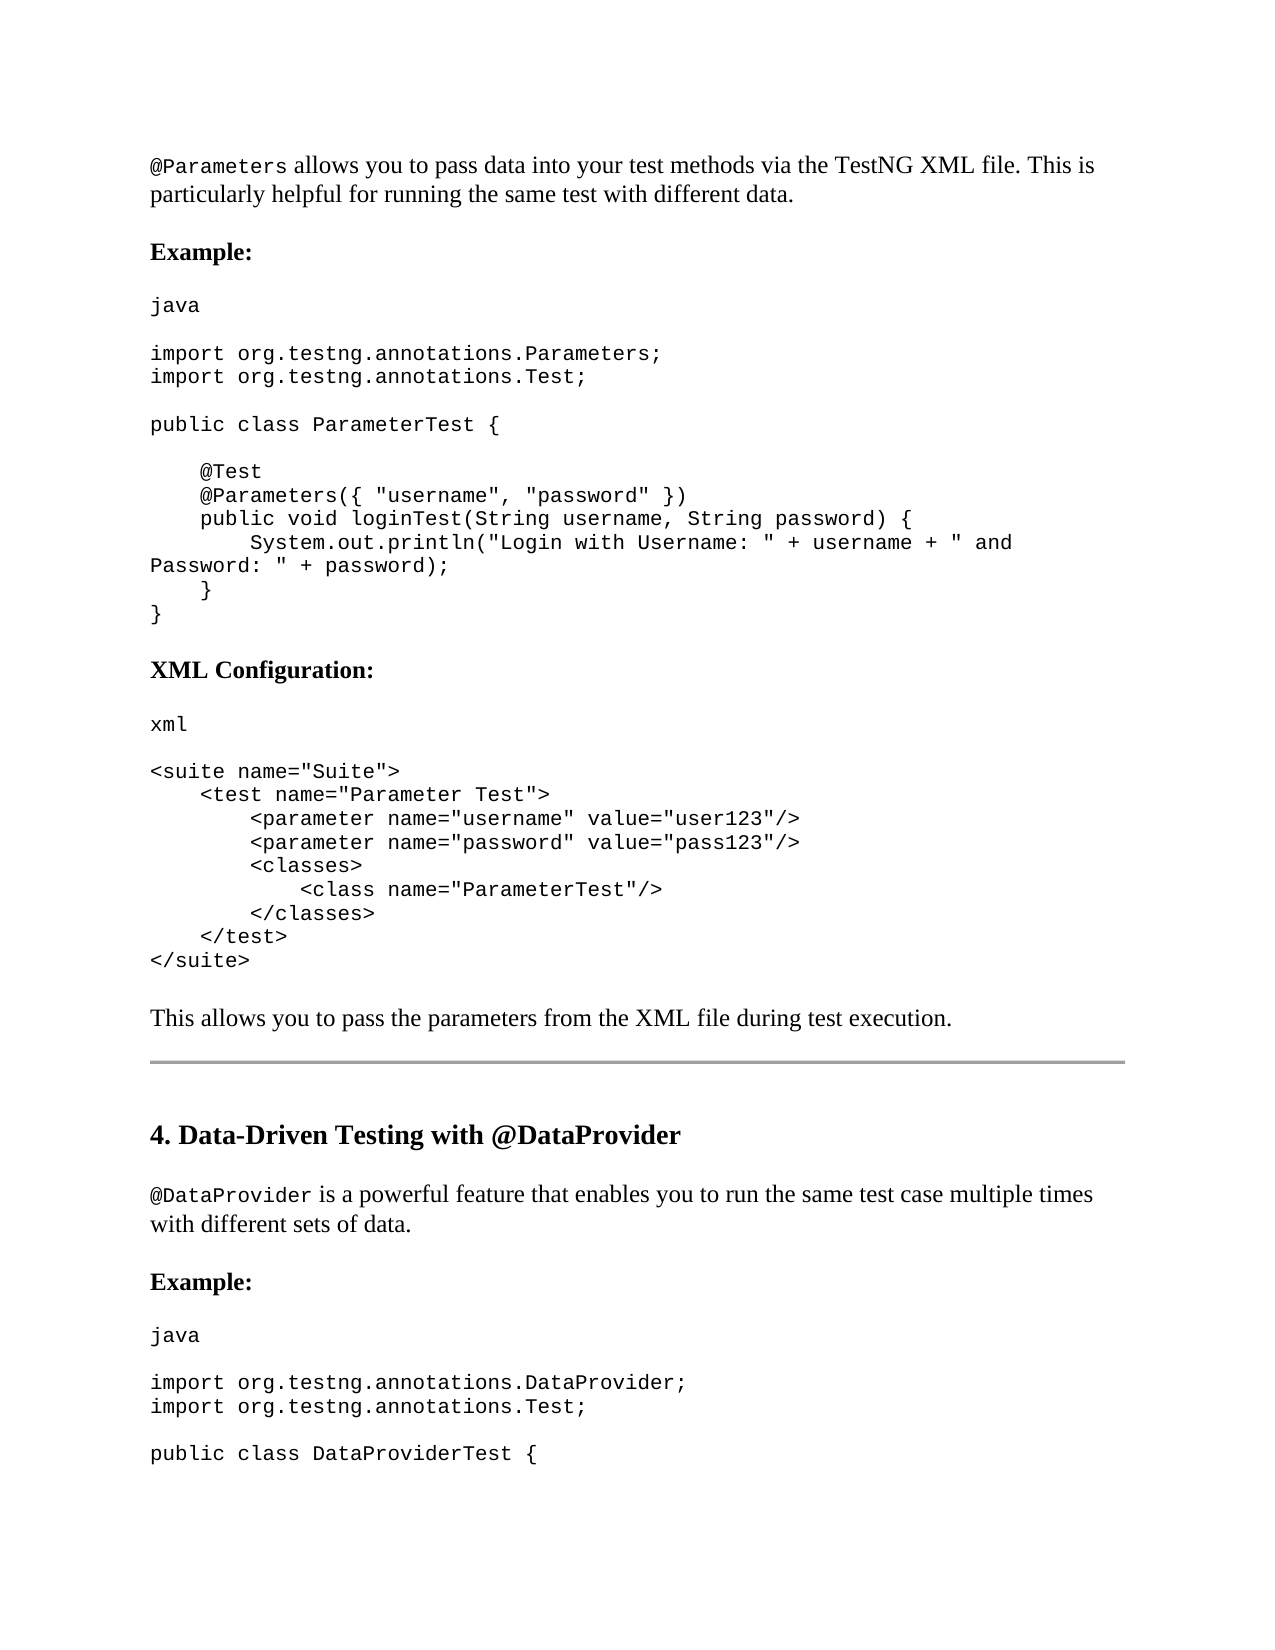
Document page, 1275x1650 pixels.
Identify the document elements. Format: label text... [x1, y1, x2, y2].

text </classes> [150, 903, 1125, 926]
text @Test [150, 461, 1125, 484]
text @DataProvider is a powerful feature that enables you to run the same test case multiple times with different sets of data. [150, 1179, 1125, 1238]
text @Parameters({ "username", "password" }) [150, 484, 1125, 508]
text Example: [150, 237, 1125, 266]
text public void loginTest(String username, String password) { [150, 508, 1125, 532]
text <parameter name="password" value="pass123"/> [150, 832, 1125, 855]
text <suite name="Suite"> [150, 761, 1125, 784]
text <test name="Parameter Test"> [150, 784, 1125, 808]
text xml [150, 713, 1125, 737]
text </suite> [150, 950, 1125, 974]
text import org.testng.annotations.Parameters; [150, 343, 1125, 366]
text @Parameters allows you to pass data into your test methods via the TestNG XML file. This is particularly helpful for running the same test with different data. [150, 150, 1125, 208]
text public class ParameterTest { [150, 414, 1125, 437]
text <classes> [150, 855, 1125, 879]
text </test> [150, 926, 1125, 950]
text public class DataProviderTest { [150, 1443, 1125, 1467]
text import org.testng.annotations.Test; [150, 1396, 1125, 1419]
text <class name="ParameterTest"/> [150, 879, 1125, 903]
text This allows you to pass the parameters from the XML file during test execution. [150, 1003, 1125, 1032]
text java [150, 295, 1125, 319]
text System.out.println("Login with Username: " + username + " and Password: " + password); [150, 532, 1125, 579]
text import org.testng.annotations.DataProvider; [150, 1372, 1125, 1396]
text import org.testng.annotations.Test; [150, 366, 1125, 390]
text } [150, 579, 1125, 603]
text java [150, 1325, 1125, 1348]
text 4. Data-Driven Testing with @DataProvider [150, 1118, 1125, 1150]
text XML Configuration: [150, 656, 1125, 684]
text Example: [150, 1267, 1125, 1296]
text } [150, 603, 1125, 626]
text <parameter name="username" value="user123"/> [150, 808, 1125, 832]
